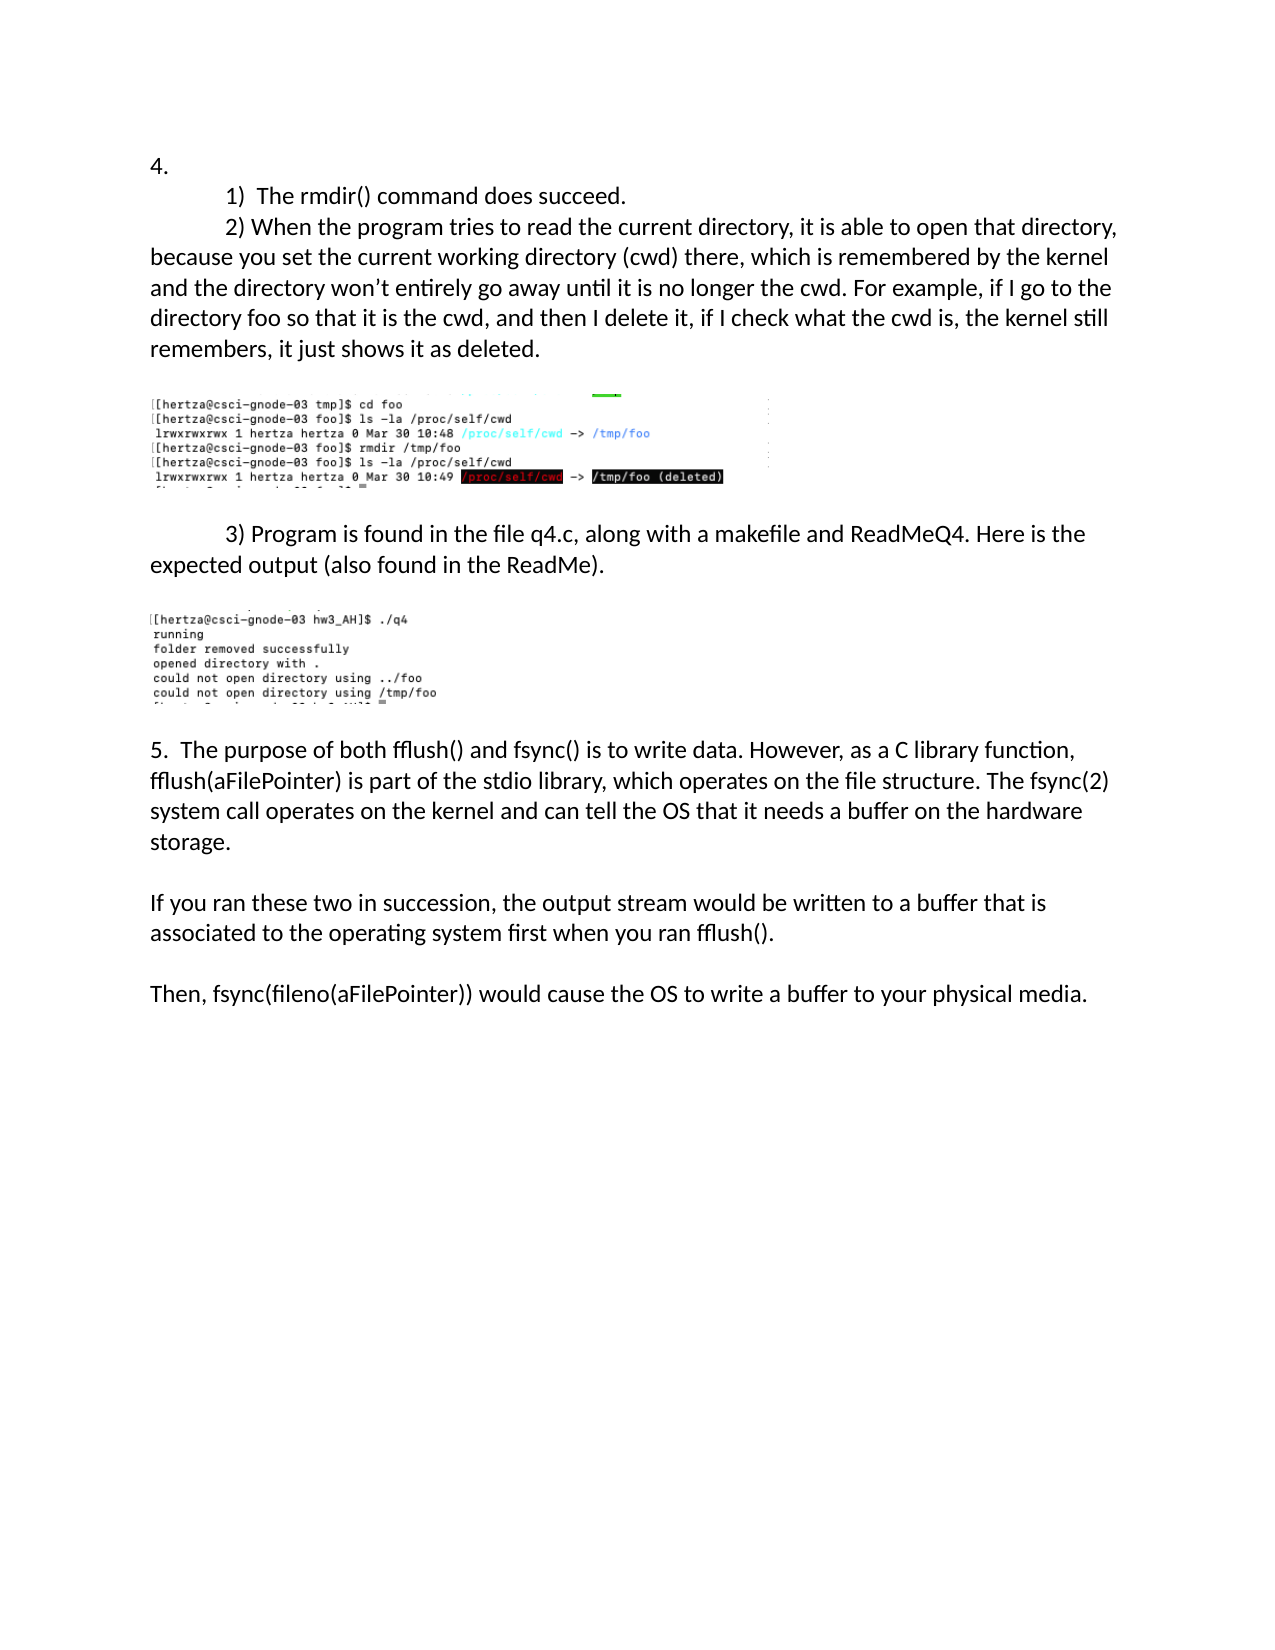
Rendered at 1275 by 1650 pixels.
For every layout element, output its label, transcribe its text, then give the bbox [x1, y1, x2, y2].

text 5. The purpose of both fflush() and fsync() is to write data. However, as a C library function, fflush(aFilePointer) is part of the stdio library, which operates on the file structure. The fsync(2) system call operates on the kernel and can tell the OS that it needs a buffer on the hardware storage. [150, 734, 1125, 856]
text Then, fsync(fileno(aFilePointer)) would cause the OS to write a buffer to your physical media. [150, 978, 1125, 1009]
text 2) When the program tries to read the current directory, it is able to open that directory, because you set the current working directory (cwd) there, which is remembered by the kernel and the directory won’t entirely go away until it is no longer the cwd. For example, if I go to the directory foo so that it is the cwd, and then I delete it, if I check what the cwd is, the kernel still remembers, it just shows it as deleted. [150, 211, 1125, 488]
text 4. [150, 150, 1125, 181]
text 1) The rmdir() command does succeed. [150, 181, 1125, 211]
text 3) Program is found in the file q4.c, along with a makefile and ReadMeQ4. Here is the expected output (also found in the ReadMe). [150, 518, 1125, 579]
picture [150, 394, 769, 488]
picture [150, 610, 465, 704]
text If you ran these two in succession, the output stream would be written to a buffer that is associated to the operating system first when you ran fflush(). [150, 887, 1125, 948]
